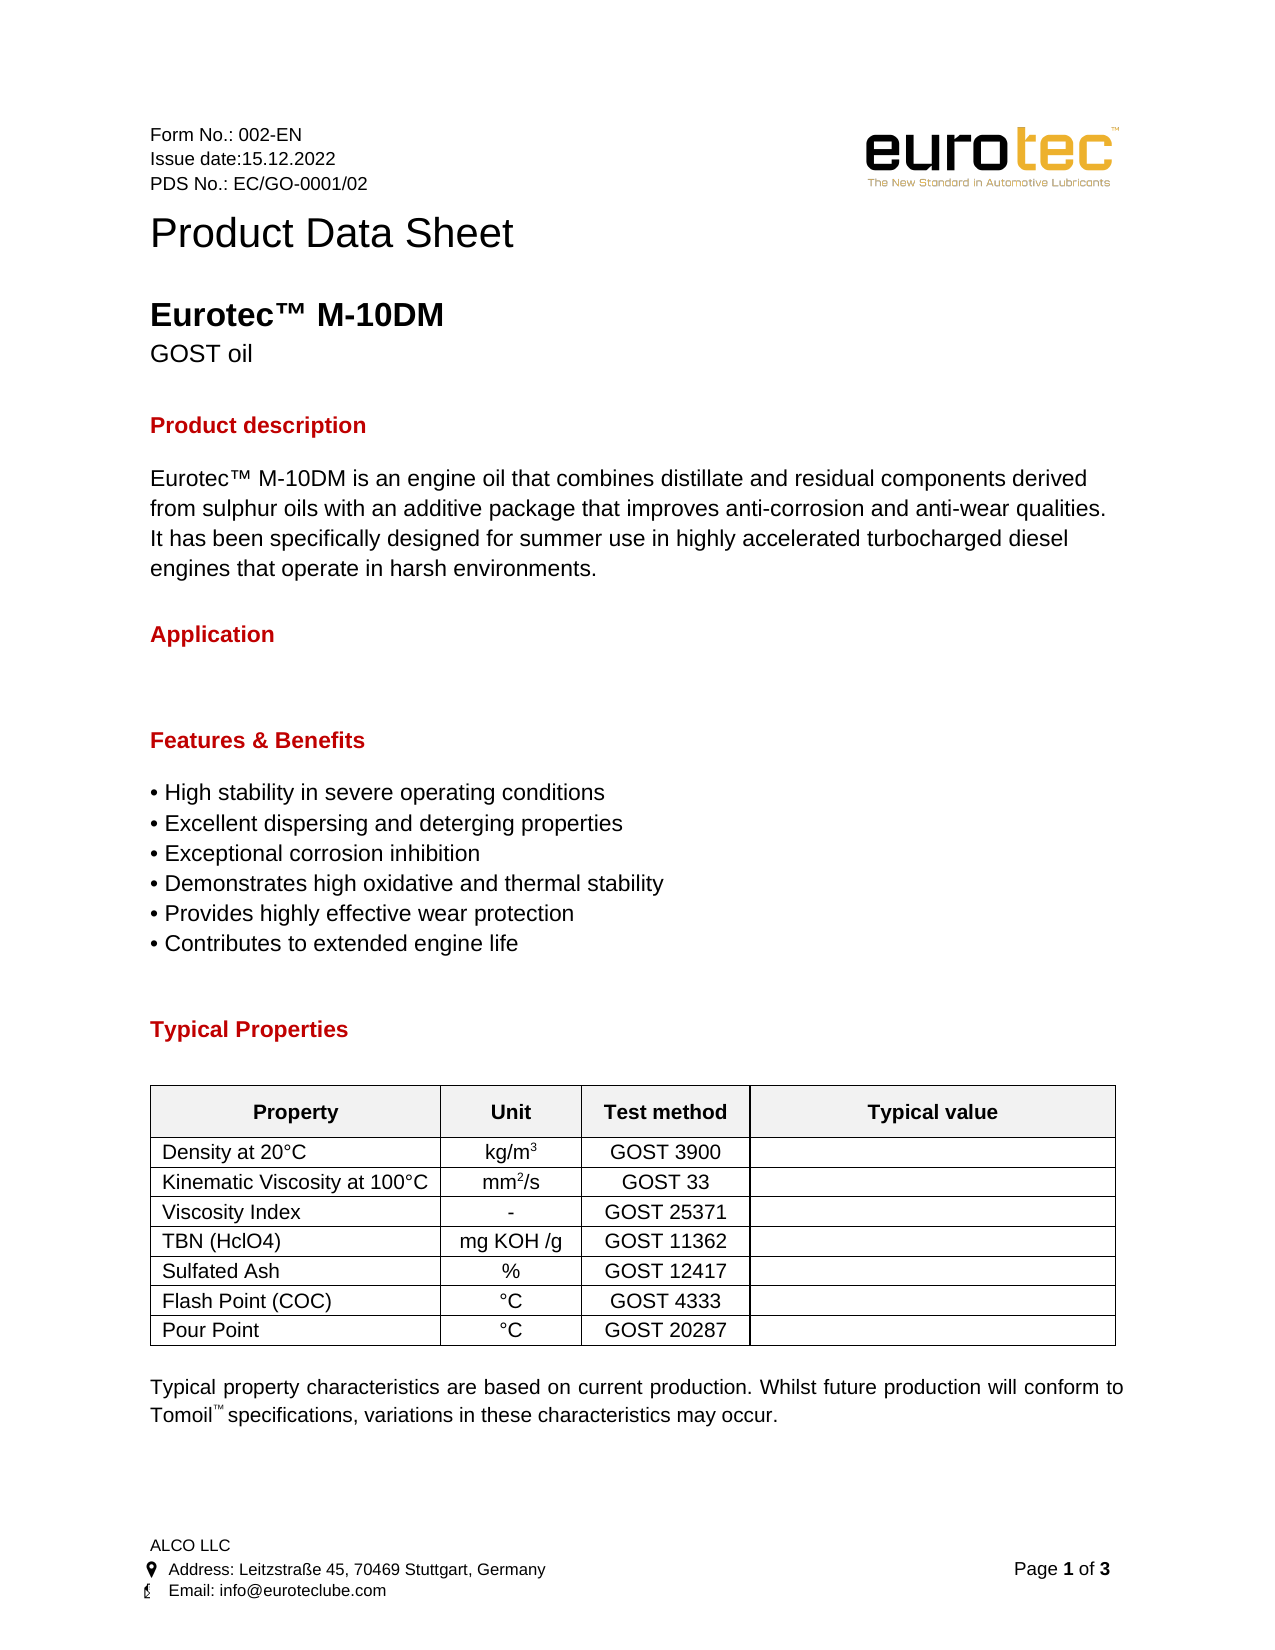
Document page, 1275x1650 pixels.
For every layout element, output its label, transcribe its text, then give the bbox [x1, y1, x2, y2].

text • High stability in severe operating conditions • Excellent dispersing and deterging properties • Exceptional corrosion inhibition • Demonstrates high oxidative and thermal stability • Provides highly effective wear protection • Contributes to extended engine life [150, 779, 1125, 957]
table_cell GOST 33 [582, 1168, 749, 1196]
table_cell GOST 3900 [582, 1138, 749, 1167]
table_header Typical value [751, 1086, 1115, 1137]
table_cell GOST 12417 [582, 1257, 749, 1285]
table_cell Viscosity Index [151, 1197, 440, 1226]
picture [141, 1558, 163, 1599]
table_cell GOST 25371 [582, 1197, 749, 1226]
table_cell - [441, 1197, 581, 1226]
picture [859, 73, 1125, 209]
text Typical Properties [150, 1016, 1125, 1042]
table_cell Density at 20°C [151, 1138, 440, 1167]
text Features & Benefits [150, 727, 1125, 753]
table_cell [751, 1138, 1115, 1167]
text GOST oil [150, 339, 1125, 368]
table_cell GOST 20287 [582, 1316, 749, 1345]
table_cell °C [441, 1286, 581, 1315]
table_cell kg/m3 [441, 1138, 581, 1167]
table_header Unit [441, 1086, 581, 1137]
text Typical property characteristics are based on current production. Whilst future production will conform to Tomoil™ specifications, variations in these characteristics may occur. [150, 1375, 1125, 1426]
table_cell mm2/s [441, 1168, 581, 1196]
table_cell mg KOH /g [441, 1227, 581, 1256]
table_cell [751, 1257, 1115, 1285]
table_cell [751, 1286, 1115, 1315]
table_cell GOST 11362 [582, 1227, 749, 1256]
text Application [150, 621, 1125, 648]
table_header Property [151, 1086, 440, 1137]
table_cell Sulfated Ash [151, 1257, 440, 1285]
text Product description [150, 412, 1125, 438]
table_header Test method [582, 1086, 749, 1137]
table_cell [751, 1197, 1115, 1226]
table_cell [751, 1227, 1115, 1256]
table_cell % [441, 1257, 581, 1285]
table_cell Pour Point [151, 1316, 440, 1345]
table_cell Kinematic Viscosity at 100°C [151, 1168, 440, 1196]
table_cell [751, 1316, 1115, 1345]
table_cell °C [441, 1316, 581, 1345]
table_cell [751, 1168, 1115, 1196]
text Eurotec™ M-10DM is an engine oil that combines distillate and residual components derived from sulphur oils with an additive package that improves anti-corrosion and anti-wear qualities. It has been specifically designed for summer use in highly accelerated turbocharged diesel engines that operate in harsh environments. [150, 464, 1125, 581]
table_cell GOST 4333 [582, 1286, 749, 1315]
table_cell TBN (HclO4) [151, 1227, 440, 1256]
text Eurotec™ M-10DM [150, 295, 1125, 333]
table_cell Flash Point (COC) [151, 1286, 440, 1315]
text Product Data Sheet [150, 209, 1125, 257]
